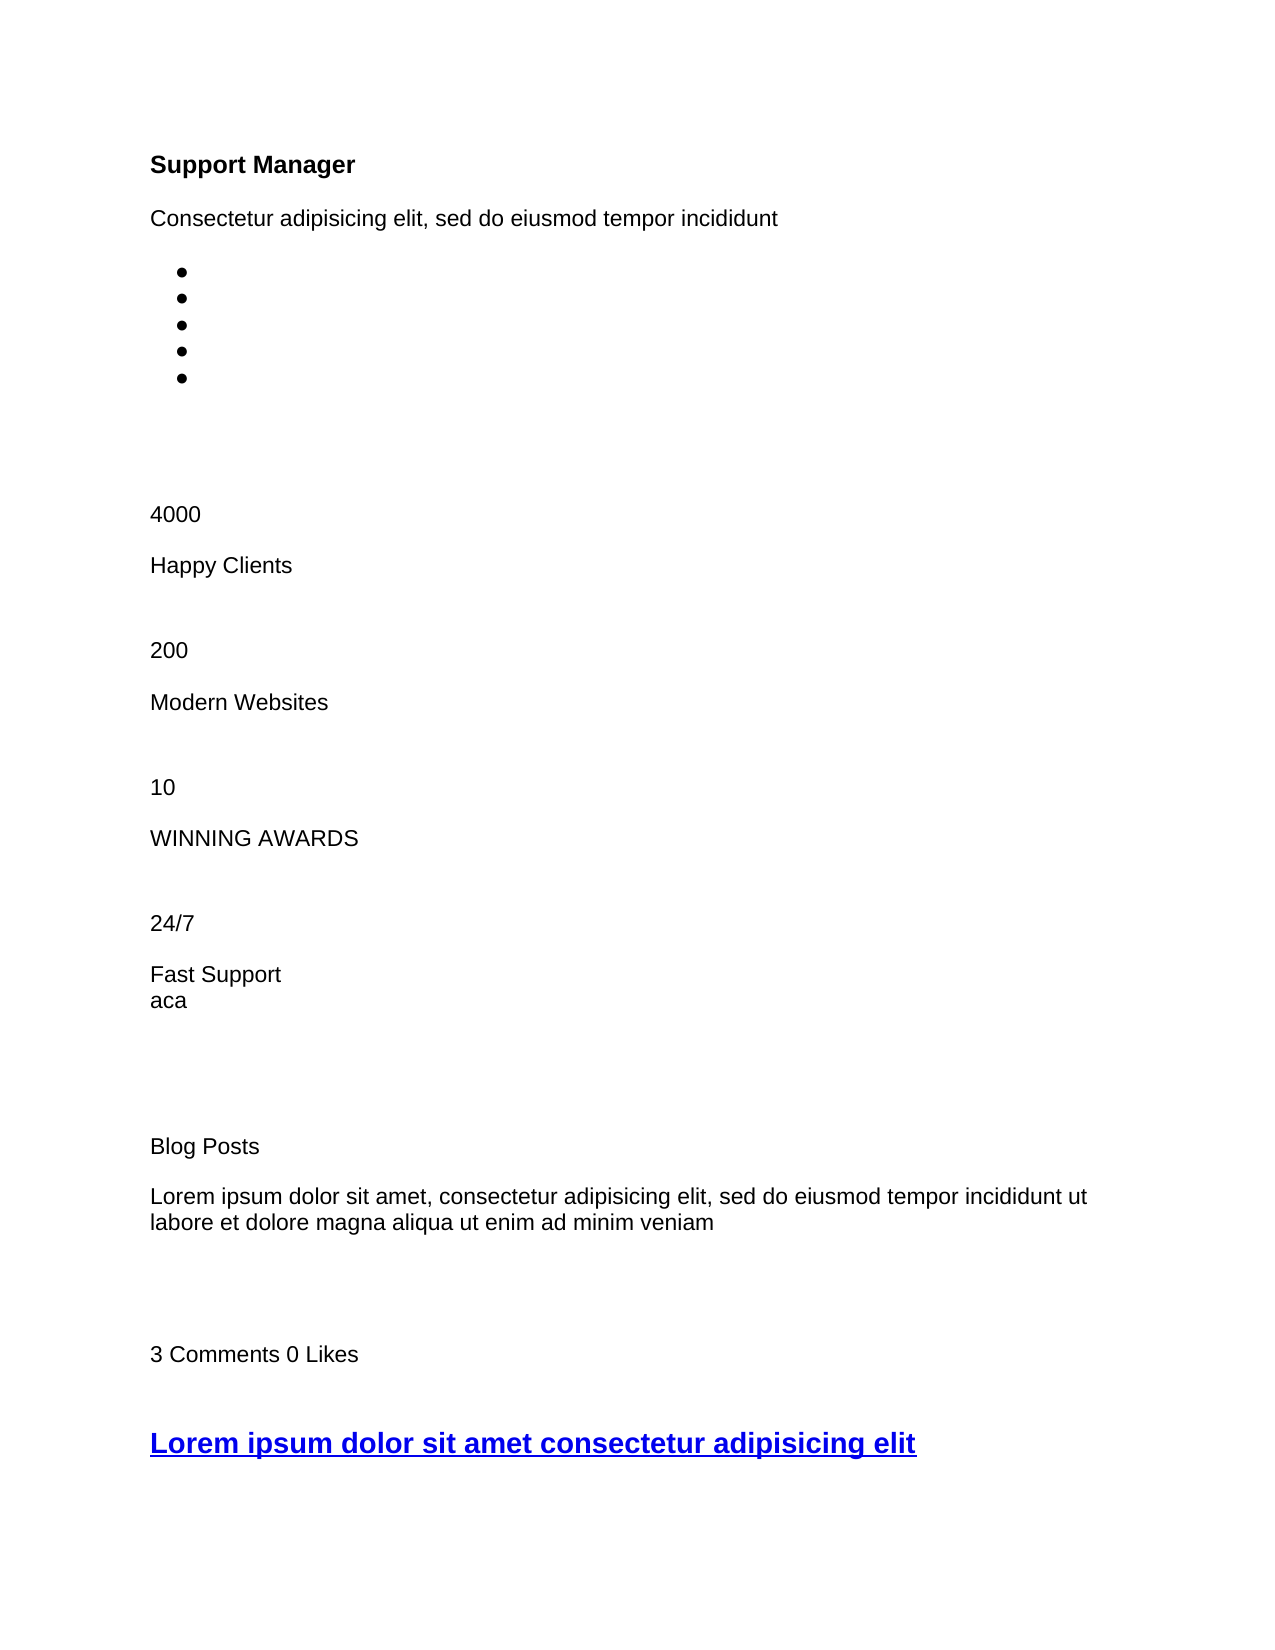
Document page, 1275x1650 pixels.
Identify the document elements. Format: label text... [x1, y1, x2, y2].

text Happy Clients [150, 552, 1125, 579]
text 3 Comments 0 Likes [150, 1341, 1125, 1367]
text Consectetur adipisicing elit, sed do eiusmod tempor incididunt [150, 205, 1125, 232]
text aca [150, 987, 1125, 1014]
subtitle Support Manager [150, 150, 1125, 179]
text Blog Posts [150, 1133, 1125, 1159]
text Modern Websites [150, 689, 1125, 715]
text WINNING AWARDS [150, 825, 1125, 851]
text Lorem ipsum dolor sit amet, consectetur adipisicing elit, sed do eiusmod tempor incididunt ut labore et dolore magna aliqua ut enim ad minim veniam [150, 1183, 1125, 1236]
text Fast Support [150, 961, 1125, 987]
text 24/7 [150, 910, 1125, 936]
text Lorem ipsum dolor sit amet consectetur adipisicing elit [150, 1426, 1125, 1459]
text 200 [150, 637, 1125, 664]
text 4000 [150, 501, 1125, 527]
text 10 [150, 773, 1125, 800]
